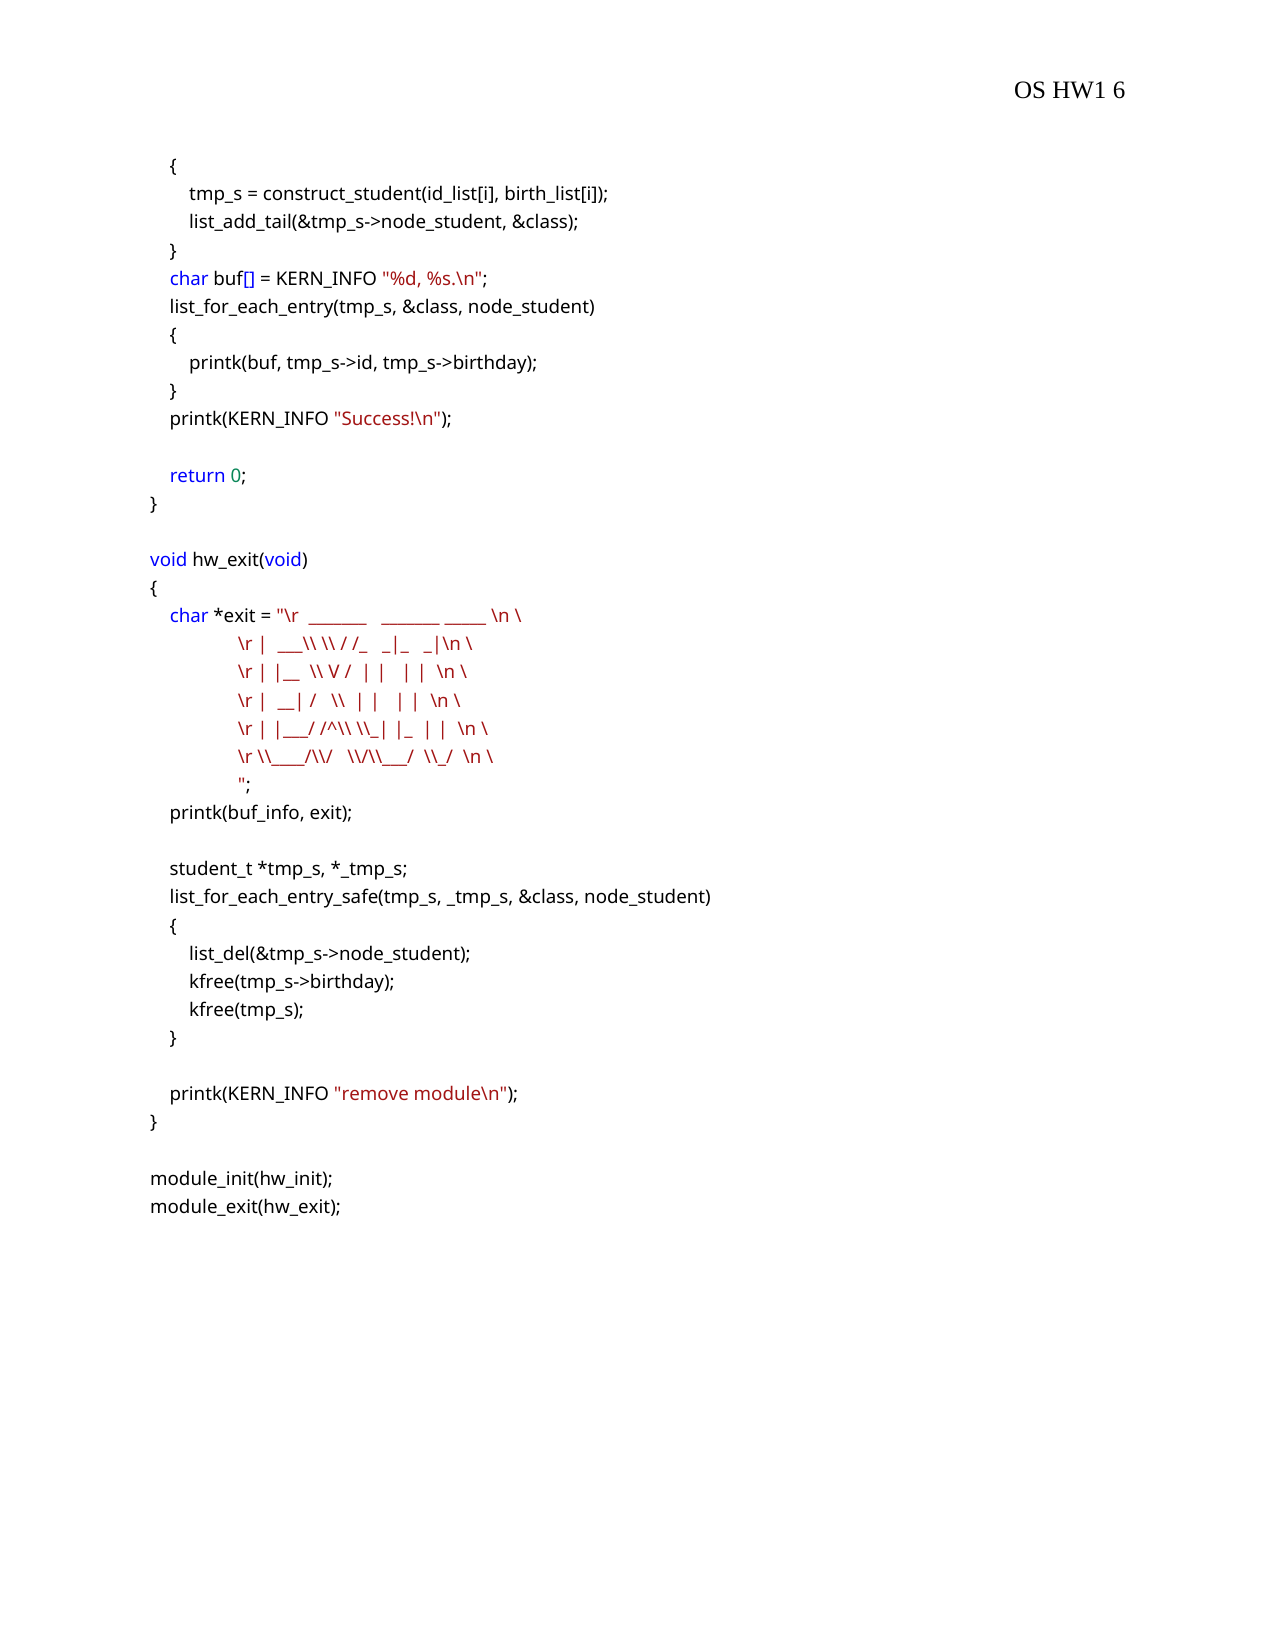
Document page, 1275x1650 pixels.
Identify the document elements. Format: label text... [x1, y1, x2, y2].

text { [150, 909, 1125, 937]
text tmp_s = construct_student(id_list[i], birth_list[i]); [150, 178, 1125, 206]
text printk(KERN_INFO "remove module\n"); [150, 1078, 1125, 1106]
text { [150, 572, 1125, 600]
text char *exit = "\r _______ _______ _____ \n \ [150, 600, 1125, 628]
text printk(KERN_INFO "Success!\n"); [150, 403, 1125, 431]
text } [150, 487, 1125, 516]
text module_init(hw_init); [150, 1162, 1125, 1191]
text kfree(tmp_s); [150, 994, 1125, 1022]
text kfree(tmp_s->birthday); [150, 966, 1125, 994]
text void hw_exit(void) [150, 544, 1125, 572]
text { [150, 319, 1125, 347]
text { [150, 150, 1125, 178]
text } [150, 234, 1125, 262]
text \r | ___\\ \\ / /_ _|_ _|\n \ [150, 628, 1125, 656]
text module_exit(hw_exit); [150, 1191, 1125, 1219]
text printk(buf, tmp_s->id, tmp_s->birthday); [150, 347, 1125, 375]
text printk(buf_info, exit); [150, 797, 1125, 825]
text list_for_each_entry_safe(tmp_s, _tmp_s, &class, node_student) [150, 881, 1125, 909]
text } [150, 375, 1125, 403]
text } [150, 1106, 1125, 1134]
text "; [150, 769, 1125, 797]
text student_t *tmp_s, *_tmp_s; [150, 853, 1125, 881]
text \r | |___/ /^\\ \\_| |_ | | \n \ [150, 712, 1125, 741]
text list_add_tail(&tmp_s->node_student, &class); [150, 206, 1125, 234]
text \r | |__ \\ V / | | | | \n \ [150, 656, 1125, 684]
text char buf[] = KERN_INFO "%d, %s.\n"; [150, 262, 1125, 291]
text list_del(&tmp_s->node_student); [150, 937, 1125, 966]
text \r | __| / \\ | | | | \n \ [150, 684, 1125, 712]
text return 0; [150, 459, 1125, 487]
text \r \\____/\\/ \\/\\___/ \\_/ \n \ [150, 741, 1125, 769]
text list_for_each_entry(tmp_s, &class, node_student) [150, 291, 1125, 319]
text } [150, 1022, 1125, 1050]
